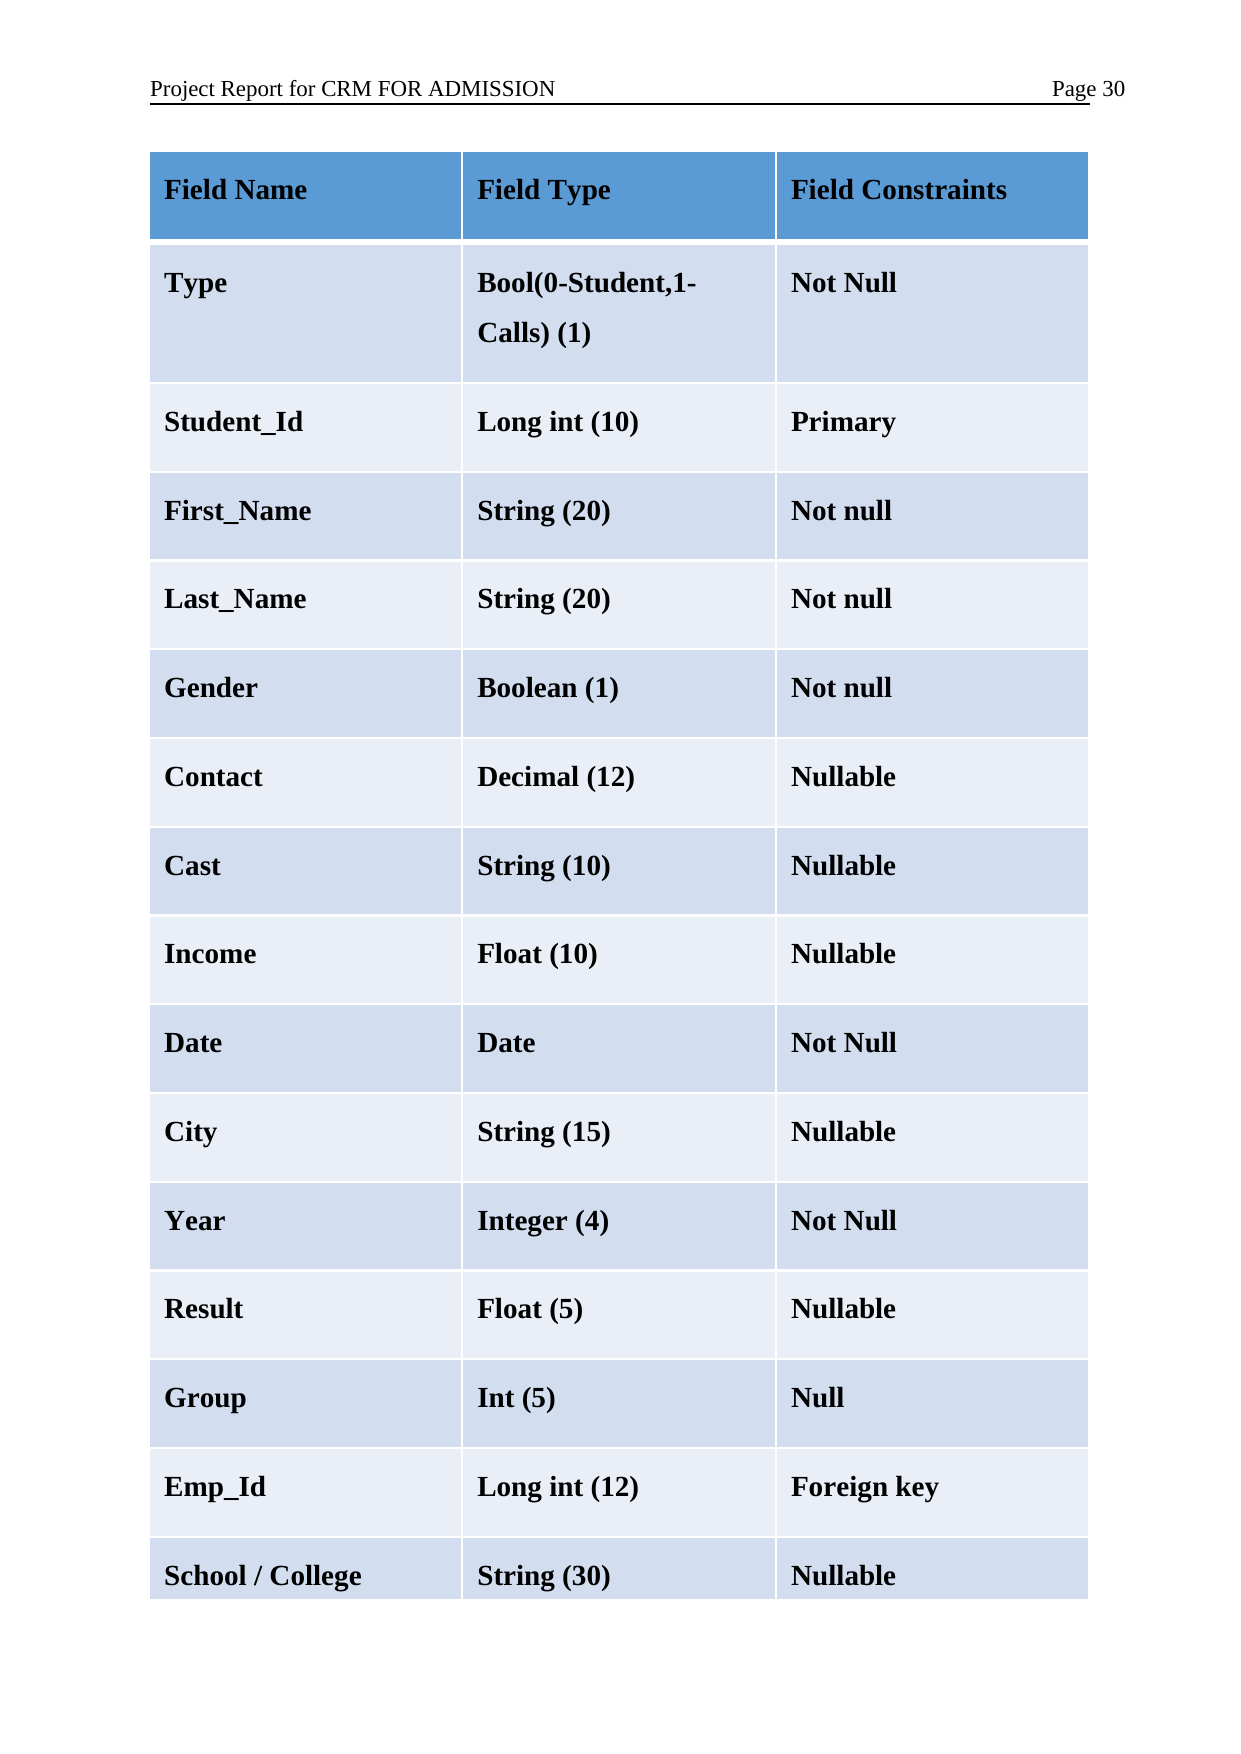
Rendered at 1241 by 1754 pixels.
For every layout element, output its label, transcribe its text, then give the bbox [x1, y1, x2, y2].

table_cell String (20) [463, 562, 775, 648]
table_cell Integer (4) [463, 1183, 775, 1269]
table_cell String (10) [463, 828, 775, 914]
table_cell Nullable [777, 917, 1088, 1003]
table_cell Not null [777, 650, 1088, 737]
table_cell Type [150, 245, 461, 382]
table_cell Nullable [777, 828, 1088, 914]
table_cell Nullable [777, 1538, 1088, 1599]
table_cell String (15) [463, 1094, 775, 1181]
table_cell Result [150, 1272, 461, 1358]
table_cell Cast [150, 828, 461, 914]
table_cell Not Null [777, 1005, 1088, 1092]
table_cell First_Name [150, 473, 461, 559]
table_cell Nullable [777, 1094, 1088, 1181]
table_header Field Constraints [777, 152, 1088, 239]
table_cell Decimal (12) [463, 739, 775, 826]
table_cell Long int (12) [463, 1449, 775, 1536]
table_cell Nullable [777, 739, 1088, 826]
table_cell String (20) [463, 473, 775, 559]
table_cell Foreign key [777, 1449, 1088, 1536]
table_cell Contact [150, 739, 461, 826]
table_cell Gender [150, 650, 461, 737]
table_cell Group [150, 1360, 461, 1447]
table_cell Not Null [777, 245, 1088, 382]
table_cell Primary [777, 384, 1088, 471]
table_cell Year [150, 1183, 461, 1269]
table_cell Student_Id [150, 384, 461, 471]
table_cell Boolean (1) [463, 650, 775, 737]
table_cell Not null [777, 473, 1088, 559]
table_header Field Name [150, 152, 461, 239]
table_cell Float (5) [463, 1272, 775, 1358]
table_header Field Type [463, 152, 775, 239]
table_cell Nullable [777, 1272, 1088, 1358]
table_cell Long int (10) [463, 384, 775, 471]
table_cell Not null [777, 562, 1088, 648]
table_cell String (30) [463, 1538, 775, 1599]
table_cell Emp_Id [150, 1449, 461, 1536]
table_cell Date [150, 1005, 461, 1092]
table_cell Last_Name [150, 562, 461, 648]
table_cell Date [463, 1005, 775, 1092]
table_cell Null [777, 1360, 1088, 1447]
table_cell Bool(0-Student,1-Calls) (1) [463, 245, 775, 382]
table_cell Float (10) [463, 917, 775, 1003]
table_cell City [150, 1094, 461, 1181]
table_cell Income [150, 917, 461, 1003]
table_cell School / College [150, 1538, 461, 1599]
table_cell Not Null [777, 1183, 1088, 1269]
table_cell Int (5) [463, 1360, 775, 1447]
